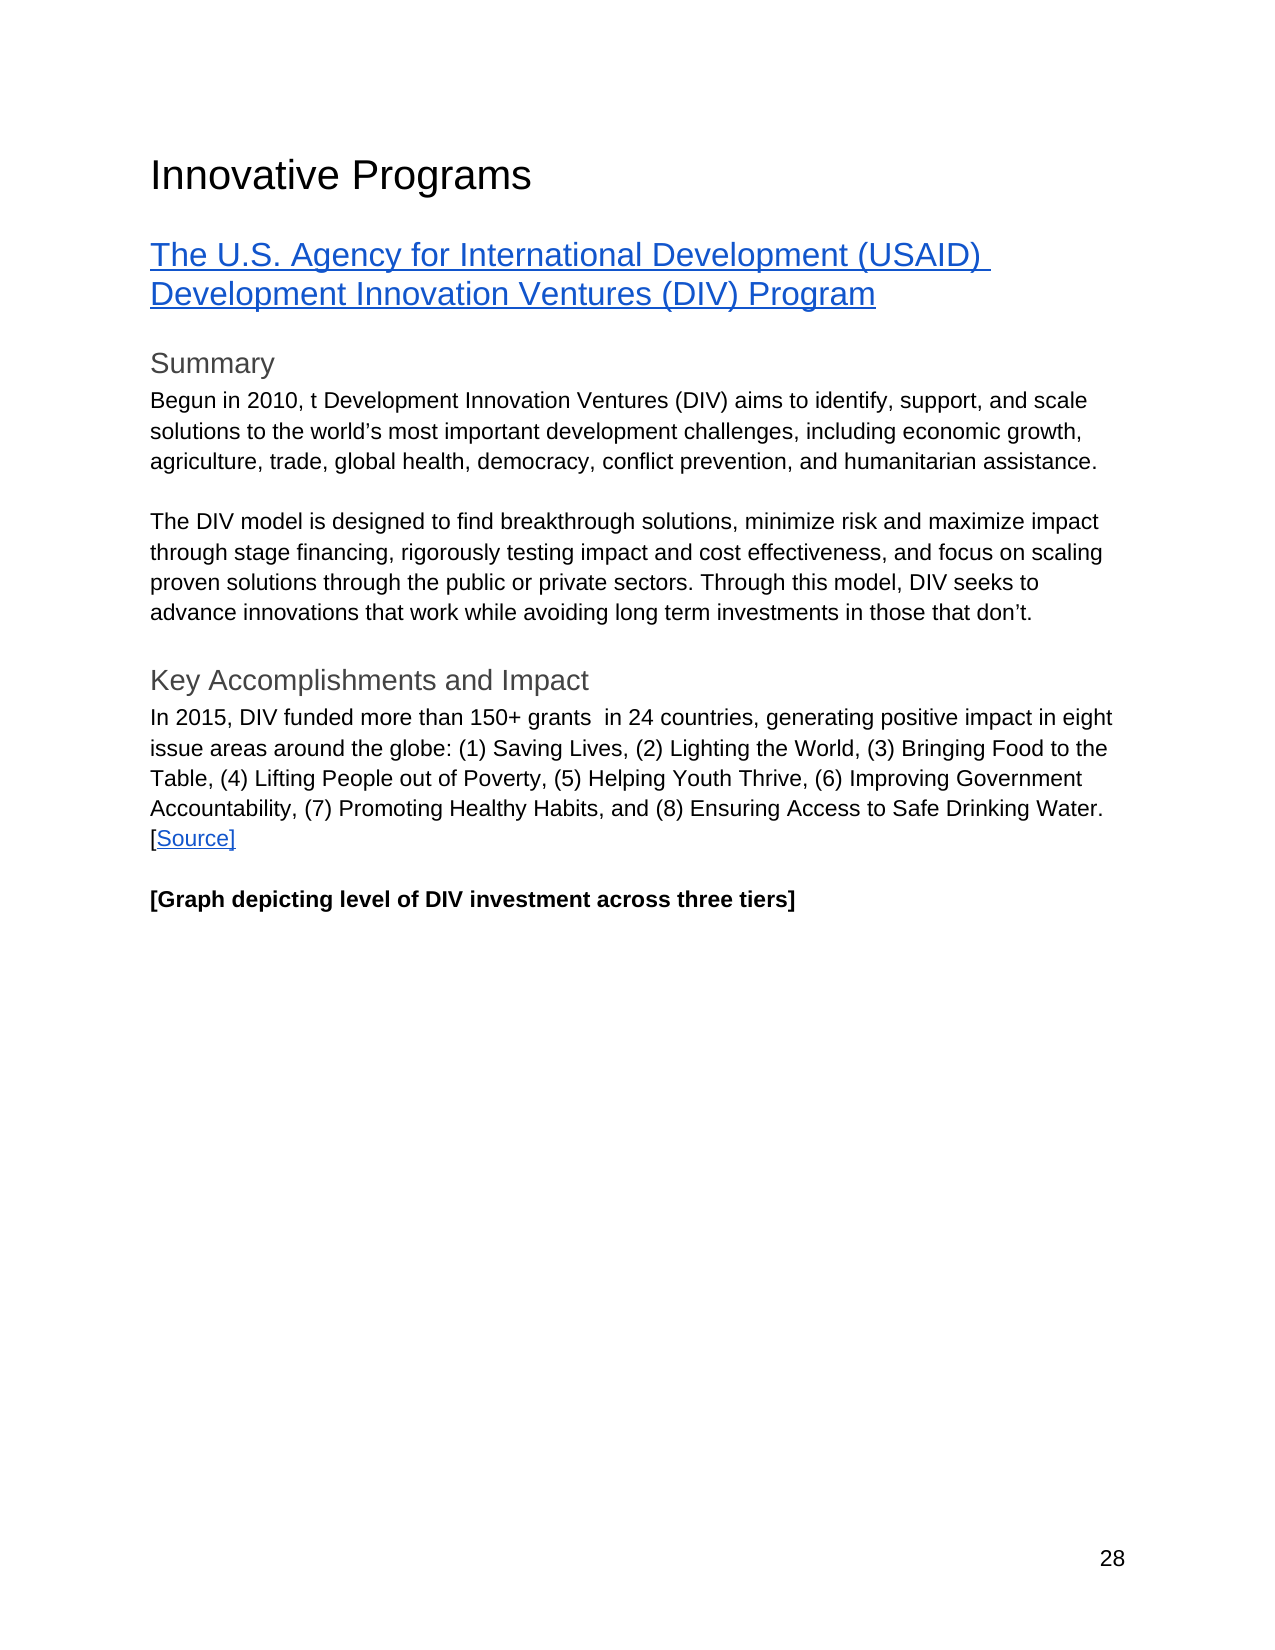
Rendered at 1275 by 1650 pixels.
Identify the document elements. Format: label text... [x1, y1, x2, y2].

subtitle Summary [150, 346, 1125, 379]
subtitle The U.S. Agency for International Development (USAID) Development Innovation Ventures (DIV) Program [150, 235, 1125, 312]
text [Graph depicting level of DIV investment across three tiers] [150, 886, 1125, 912]
subtitle Innovative Programs [150, 150, 1125, 198]
text In 2015, DIV funded more than 150+ grants in 24 countries, generating positive impact in eight issue areas around the globe: (1) Saving Lives, (2) Lighting the World, (3) Bringing Food to the Table, (4) Lifting People out of Poverty, (5) Helping Youth Thrive, (6) Improving Government Accountability, (7) Promoting Healthy Habits, and (8) Ensuring Access to Safe Drinking Water. [Source] [150, 704, 1125, 852]
text The DIV model is designed to find breakthrough solutions, minimize risk and maximize impact through stage financing, rigorously testing impact and cost effectiveness, and focus on scaling proven solutions through the public or private sectors. Through this model, DIV seeks to advance innovations that work while avoiding long term investments in those that don’t. [150, 508, 1125, 625]
subtitle Key Accomplishments and Impact [150, 662, 1125, 696]
text Begun in 2010, t Development Innovation Ventures (DIV) aims to identify, support, and scale solutions to the world’s most important development challenges, including economic growth, agriculture, trade, global health, democracy, conflict prevention, and humanitarian assistance. [150, 387, 1125, 474]
